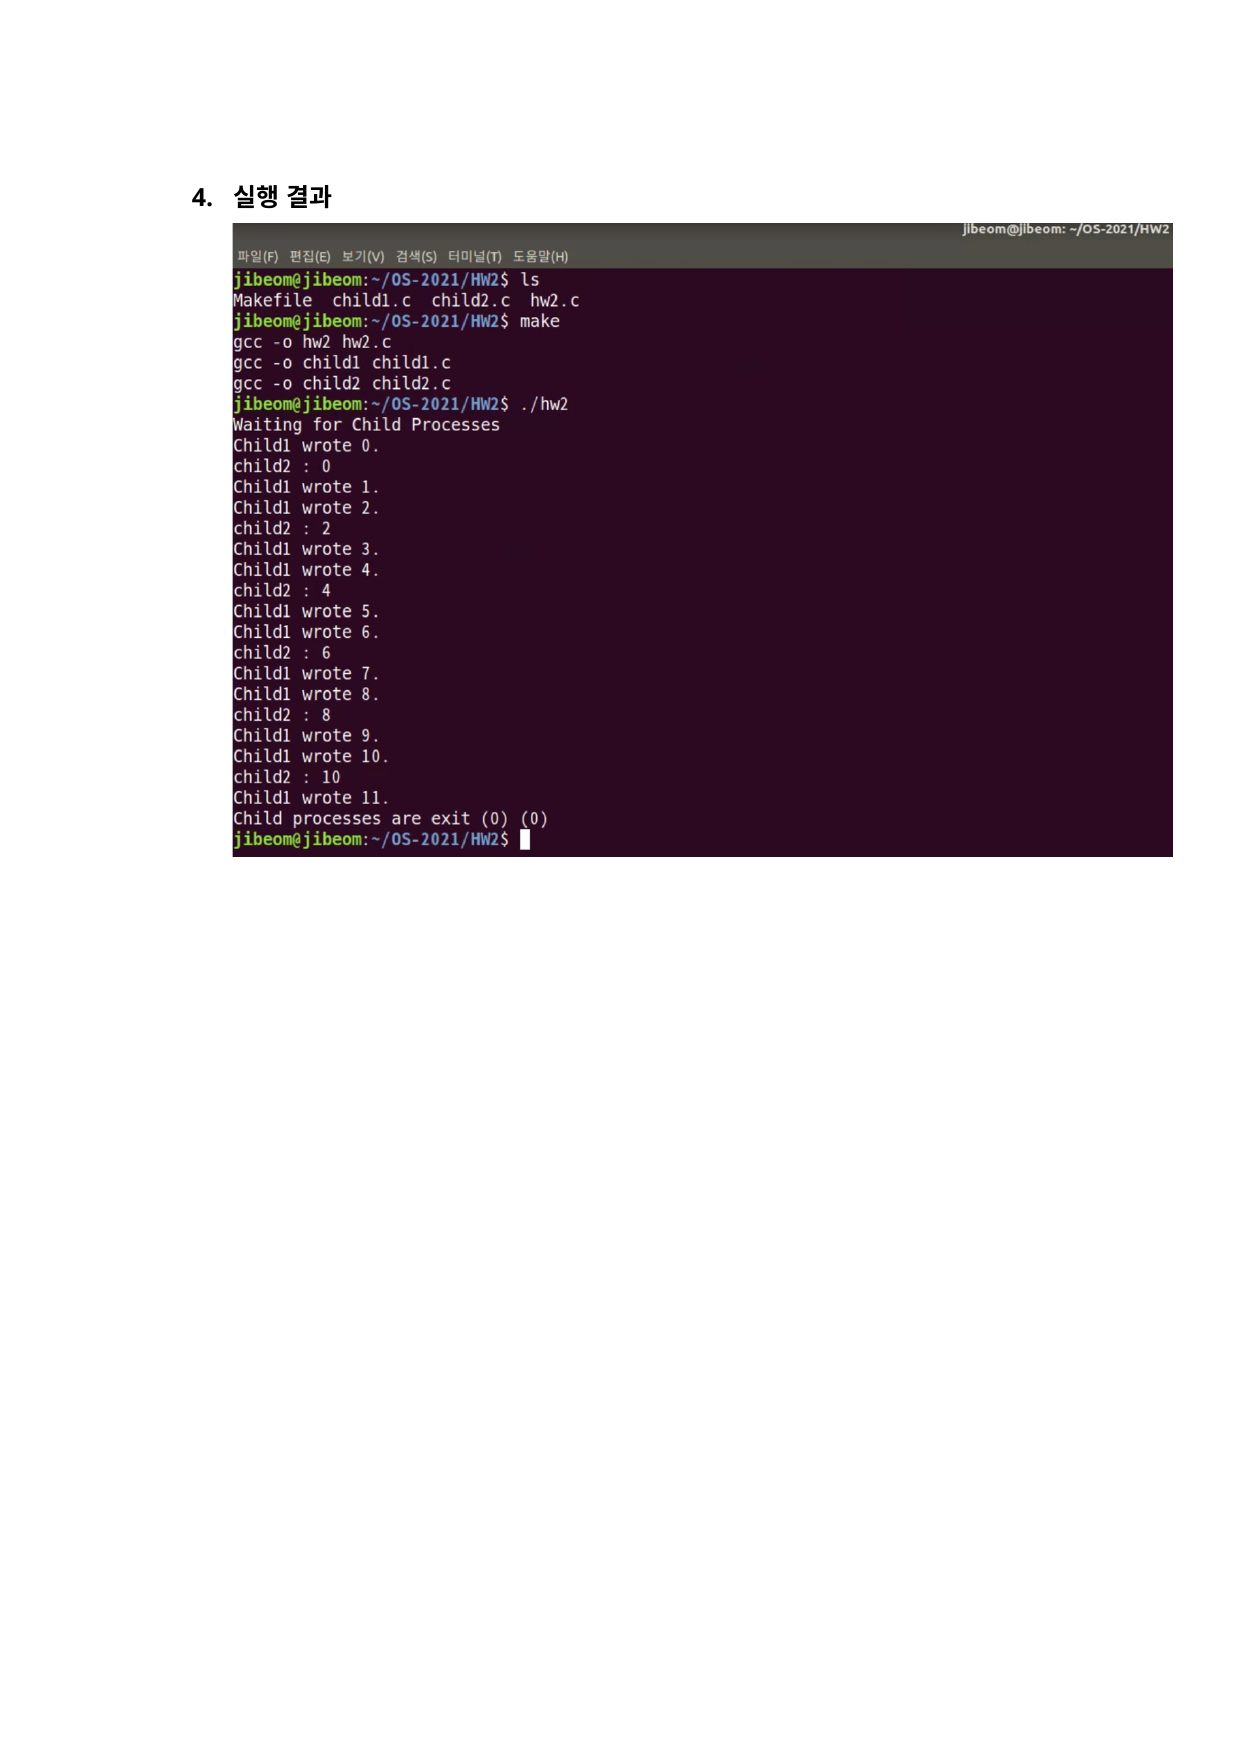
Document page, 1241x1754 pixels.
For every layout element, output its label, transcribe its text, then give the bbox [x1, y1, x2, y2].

list 실행 결과 [192, 177, 1090, 213]
picture [232, 223, 1173, 857]
